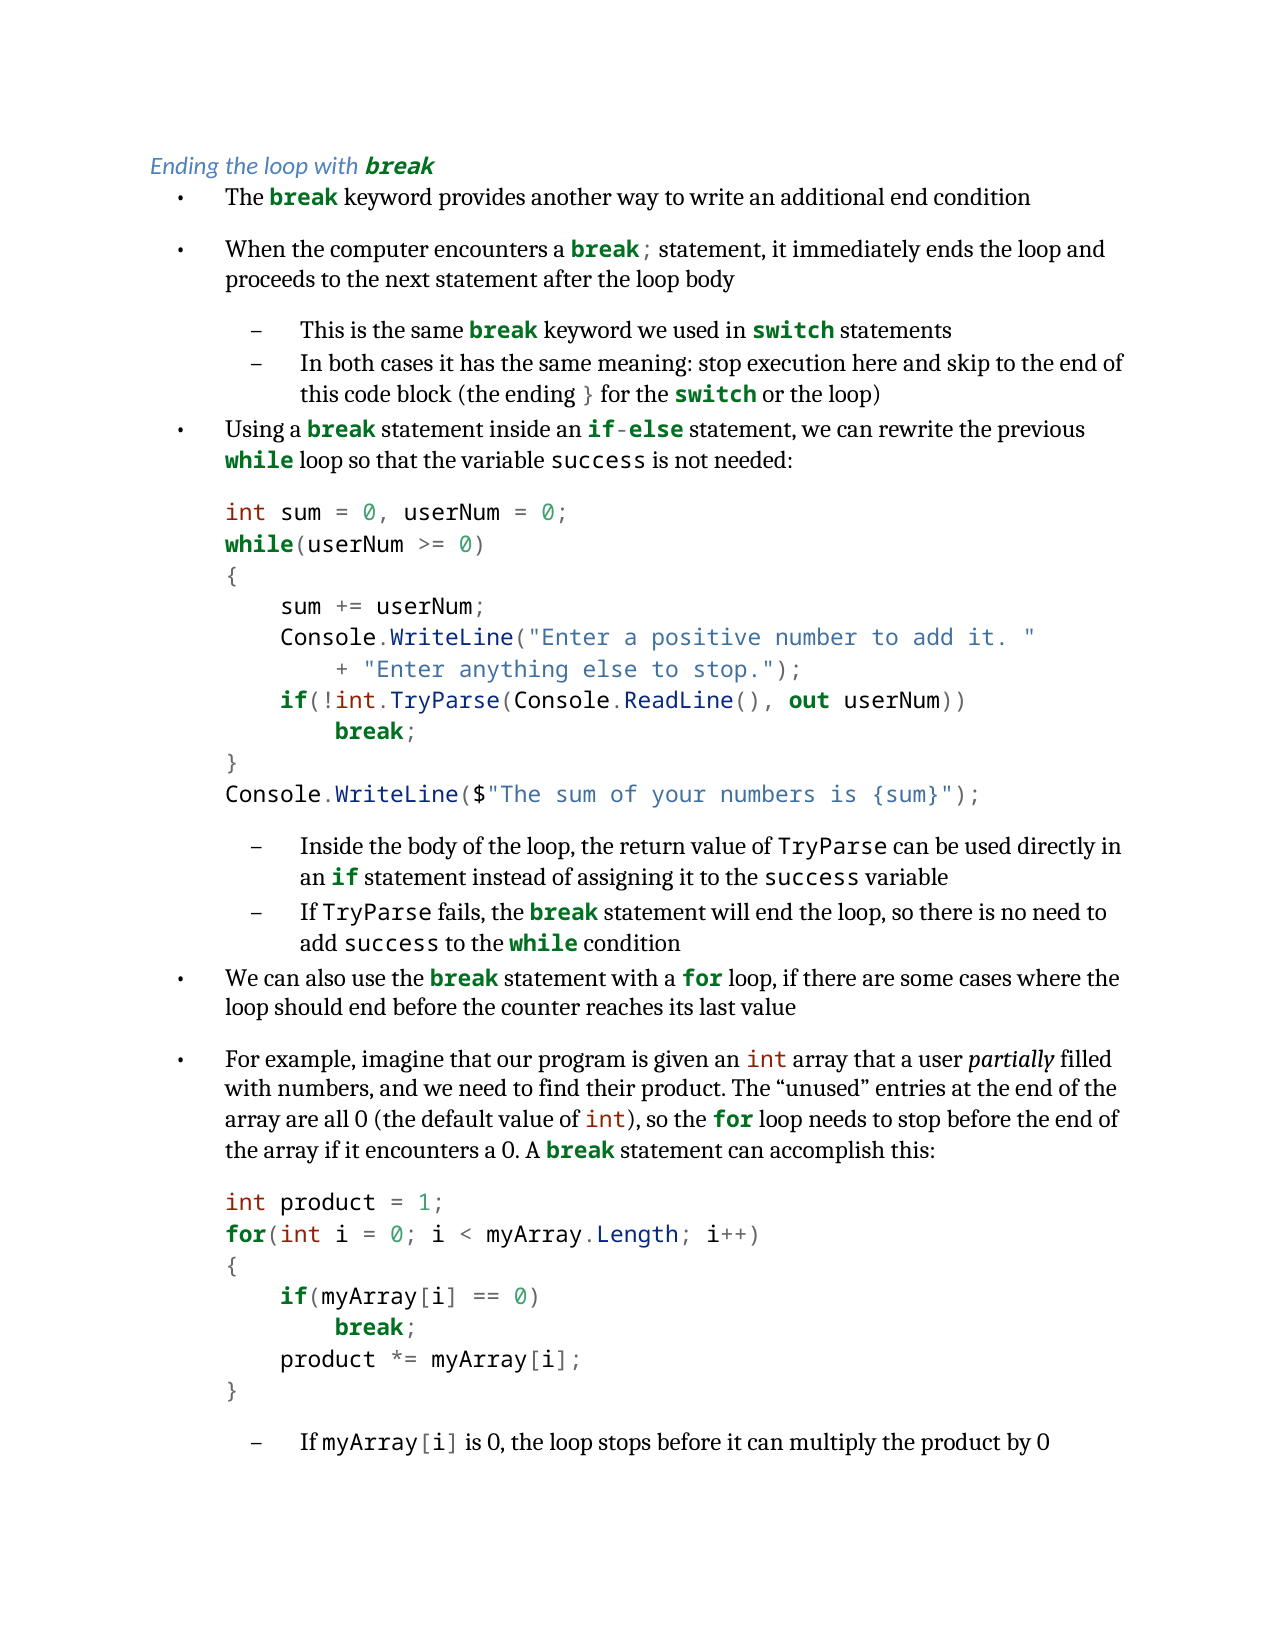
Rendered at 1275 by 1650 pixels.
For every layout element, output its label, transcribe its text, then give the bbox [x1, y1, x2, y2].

list int sum = 0, userNum = 0; while(userNum >= 0) { sum += userNum; Console.WriteLine("Enter a positive number to add it. " + "Enter anything else to stop."); if(!int.TryParse(Console.ReadLine(), out userNum)) break; } Console.WriteLine($"The sum of your numbers is {sum}"); [175, 496, 1125, 809]
list If TryParse fails, the break statement will end the loop, so there is no need to add success to the while condition [250, 896, 1125, 958]
list When the computer encounters a break; statement, it immediately ends the loop and proceeds to the next statement after the loop body [175, 233, 1125, 293]
list If myArray[i] is 0, the loop stops before it can multiply the product by 0 [250, 1426, 1125, 1457]
subtitle Ending the loop with break [150, 150, 1125, 181]
list This is the same break keyword we used in switch statements [250, 314, 1125, 345]
list In both cases it has the same meaning: stop execution here and skip to the end of this code block (the ending } for the switch or the loop) [250, 349, 1125, 409]
list Using a break statement inside an if-else statement, we can rewrite the previous while loop so that the variable success is not needed: [175, 413, 1125, 475]
list int product = 1; for(int i = 0; i < myArray.Length; i++) { if(myArray[i] == 0) break; product *= myArray[i]; } [175, 1186, 1125, 1405]
list Inside the body of the loop, the return value of TryParse can be used directly in an if statement instead of assigning it to the success variable [250, 829, 1125, 892]
list We can also use the break statement with a for loop, if there are some cases where the loop should end before the counter reaches its last value [175, 962, 1125, 1022]
list The break keyword provides another way to write an additional end condition [175, 181, 1125, 212]
list For example, imagine that our program is given an int array that a user partially filled with numbers, and we need to find their product. The “unused” entries at the end of the array are all 0 (the default value of int), so the for loop needs to stop before the end of the array if it encounters a 0. A break statement can accomplish this: [175, 1043, 1125, 1165]
